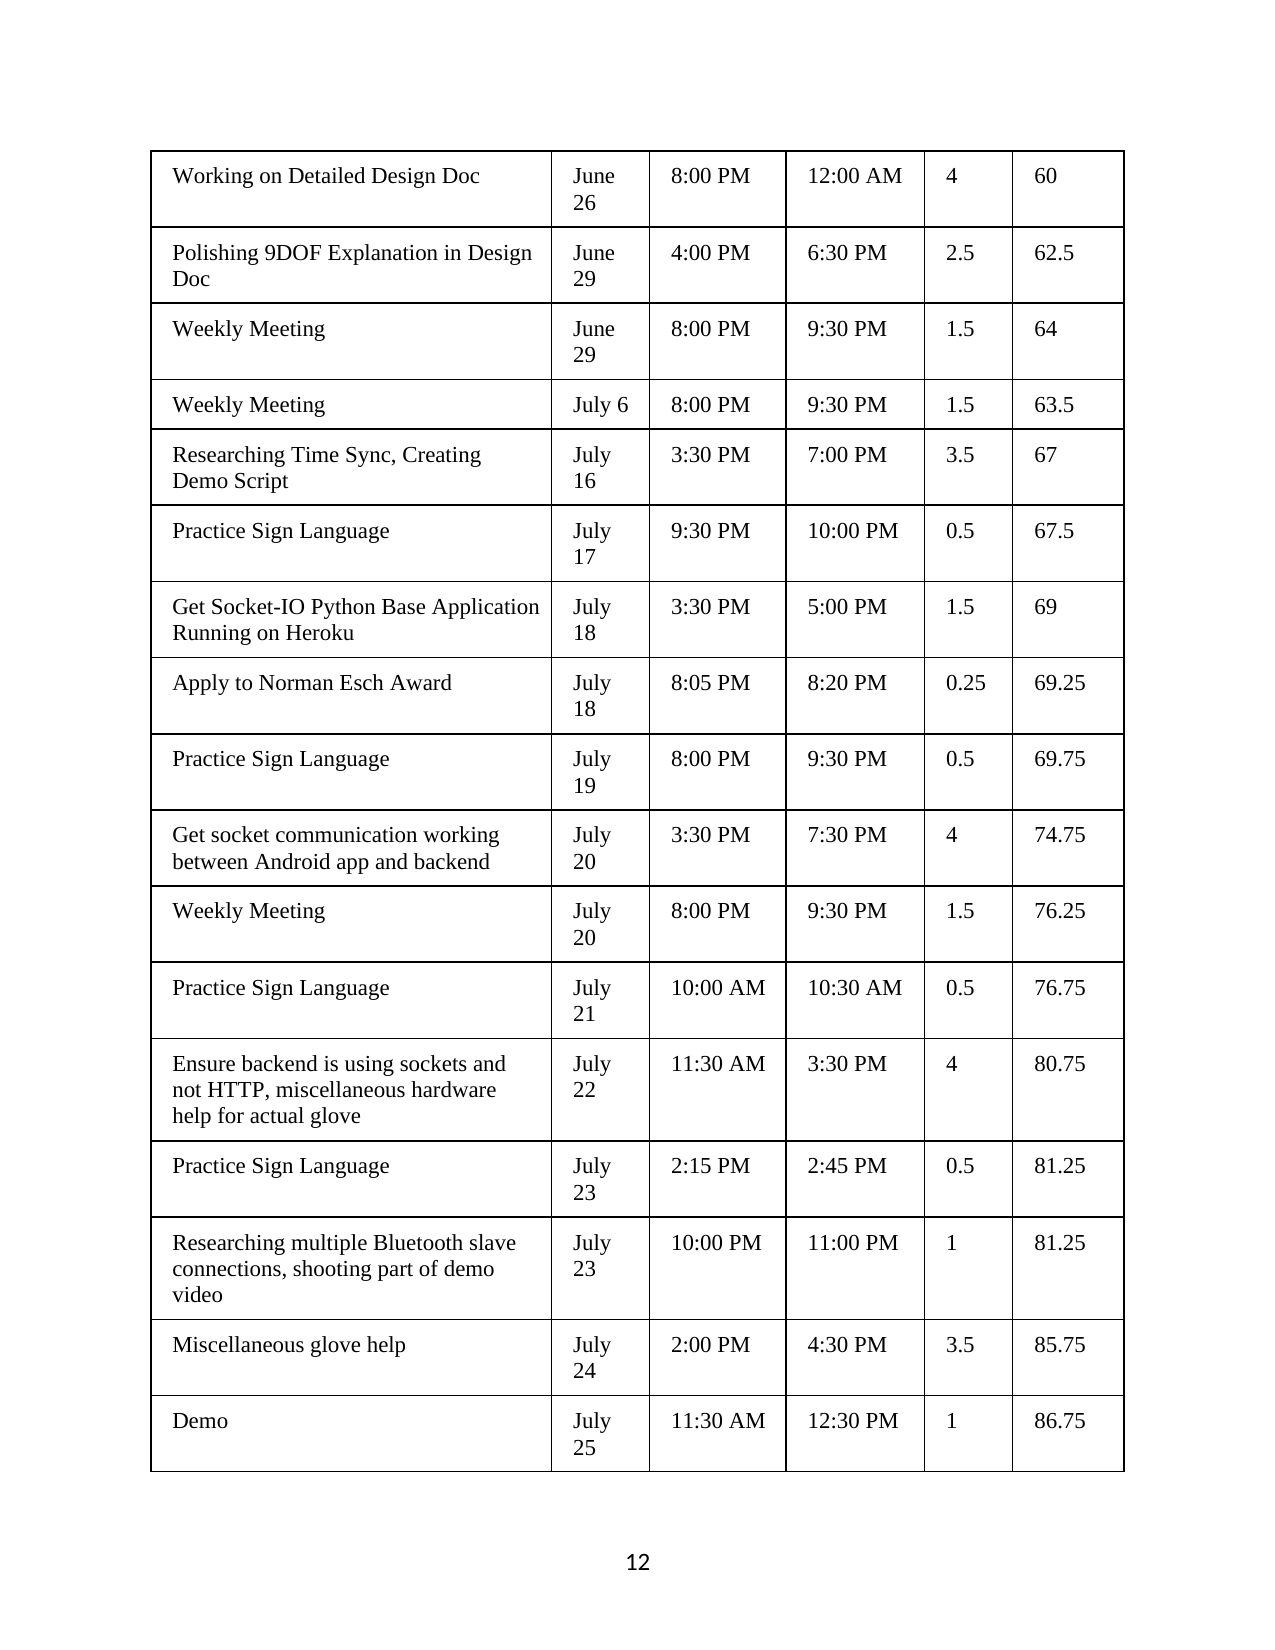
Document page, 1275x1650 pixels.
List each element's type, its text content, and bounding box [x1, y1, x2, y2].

table_cell Weekly Meeting [152, 380, 551, 428]
table_cell July 17 [552, 506, 649, 581]
table_cell Get Socket-IO Python Base Application Running on Heroku [152, 582, 551, 657]
table_cell 67.5 [1013, 506, 1123, 581]
table_cell 4 [925, 152, 1012, 226]
table_cell July 23 [552, 1142, 649, 1216]
table_cell 64 [1013, 304, 1123, 378]
table_cell 4 [925, 811, 1012, 885]
table_cell 9:30 PM [787, 304, 924, 378]
table_cell 8:00 PM [650, 380, 785, 428]
table_cell 10:00 AM [650, 963, 785, 1037]
table_cell 4:00 PM [650, 228, 785, 302]
table_cell 3:30 PM [650, 430, 785, 504]
table_cell 3.5 [925, 430, 1012, 504]
table_cell 12:30 PM [787, 1396, 924, 1471]
table_cell 1.5 [925, 582, 1012, 657]
table_cell 5:00 PM [787, 582, 924, 657]
table_cell 8:20 PM [787, 658, 924, 733]
table_cell July 6 [552, 380, 649, 428]
table_cell Apply to Norman Esch Award [152, 658, 551, 733]
table_cell 2:00 PM [650, 1320, 785, 1395]
table_cell 76.25 [1013, 887, 1123, 961]
table_cell Practice Sign Language [152, 963, 551, 1037]
table_cell Researching Time Sync, Creating Demo Script [152, 430, 551, 504]
table_cell July 25 [552, 1396, 649, 1471]
table_cell July 24 [552, 1320, 649, 1395]
table_cell 76.75 [1013, 963, 1123, 1037]
table_cell 8:00 PM [650, 304, 785, 378]
table_cell July 18 [552, 582, 649, 657]
table_cell 4:30 PM [787, 1320, 924, 1395]
table_cell Practice Sign Language [152, 1142, 551, 1216]
table_cell 81.25 [1013, 1218, 1123, 1318]
table_cell July 18 [552, 658, 649, 733]
table_cell 10:00 PM [787, 506, 924, 581]
table_cell 2:15 PM [650, 1142, 785, 1216]
table_cell 3:30 PM [650, 582, 785, 657]
table_cell 11:30 AM [650, 1039, 785, 1140]
table_cell Get socket communication working between Android app and backend [152, 811, 551, 885]
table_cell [152, 152, 551, 226]
table_cell June 26 [552, 152, 649, 226]
table_cell Practice Sign Language [152, 735, 551, 809]
table_cell Weekly Meeting [152, 887, 551, 961]
table_cell 9:30 PM [787, 735, 924, 809]
table_cell 4 [925, 1039, 1012, 1140]
table_cell 9:30 PM [787, 887, 924, 961]
table_cell 0.5 [925, 1142, 1012, 1216]
table_cell 8:00 PM [650, 887, 785, 961]
table_cell 62.5 [1013, 228, 1123, 302]
table_cell 1.5 [925, 887, 1012, 961]
table_cell 2.5 [925, 228, 1012, 302]
table_cell 63.5 [1013, 380, 1123, 428]
table_cell 80.75 [1013, 1039, 1123, 1140]
table_cell 10:00 PM [650, 1218, 785, 1318]
table_cell 69.25 [1013, 658, 1123, 733]
table_cell 3:30 PM [650, 811, 785, 885]
table_cell Demo [152, 1396, 551, 1471]
table_cell June 29 [552, 228, 649, 302]
table_cell July 22 [552, 1039, 649, 1140]
table_cell Researching multiple Bluetooth slave connections, shooting part of demo video [152, 1218, 551, 1318]
table_cell June 29 [552, 304, 649, 378]
table_cell 11:00 PM [787, 1218, 924, 1318]
table_cell July 20 [552, 887, 649, 961]
table_cell 3.5 [925, 1320, 1012, 1395]
table_cell 1 [925, 1396, 1012, 1471]
table_cell 9:30 PM [787, 380, 924, 428]
table_cell 2:45 PM [787, 1142, 924, 1216]
table_cell 8:05 PM [650, 658, 785, 733]
table_cell 74.75 [1013, 811, 1123, 885]
table_cell 7:00 PM [787, 430, 924, 504]
table_cell 86.75 [1013, 1396, 1123, 1471]
table_cell 0.5 [925, 735, 1012, 809]
table_cell 0.25 [925, 658, 1012, 733]
table_cell 6:30 PM [787, 228, 924, 302]
table_cell 8:00 PM [650, 735, 785, 809]
table_cell Ensure backend is using sockets and not HTTP, miscellaneous hardware help for actual glove [152, 1039, 551, 1140]
table_cell July 20 [552, 811, 649, 885]
table_cell July 19 [552, 735, 649, 809]
table_cell 9:30 PM [650, 506, 785, 581]
table_cell 85.75 [1013, 1320, 1123, 1395]
table_cell 67 [1013, 430, 1123, 504]
table_cell 8:00 PM [650, 152, 785, 226]
table_cell 1.5 [925, 304, 1012, 378]
table_cell Miscellaneous glove help [152, 1320, 551, 1395]
table_cell Practice Sign Language [152, 506, 551, 581]
table_cell Weekly Meeting [152, 304, 551, 378]
table_cell 1 [925, 1218, 1012, 1318]
table_cell 7:30 PM [787, 811, 924, 885]
table_cell July 23 [552, 1218, 649, 1318]
table_cell July 16 [552, 430, 649, 504]
table_cell 60 [1013, 152, 1123, 226]
table_cell 1.5 [925, 380, 1012, 428]
table_cell 11:30 AM [650, 1396, 785, 1471]
table_cell 10:30 AM [787, 963, 924, 1037]
table_cell 69.75 [1013, 735, 1123, 809]
table_cell 3:30 PM [787, 1039, 924, 1140]
table_cell 12:00 AM [787, 152, 924, 226]
table_cell 0.5 [925, 963, 1012, 1037]
table_cell Polishing 9DOF Explanation in Design Doc [152, 228, 551, 302]
table_cell 81.25 [1013, 1142, 1123, 1216]
table_cell 69 [1013, 582, 1123, 657]
table_cell July 21 [552, 963, 649, 1037]
table_cell 0.5 [925, 506, 1012, 581]
